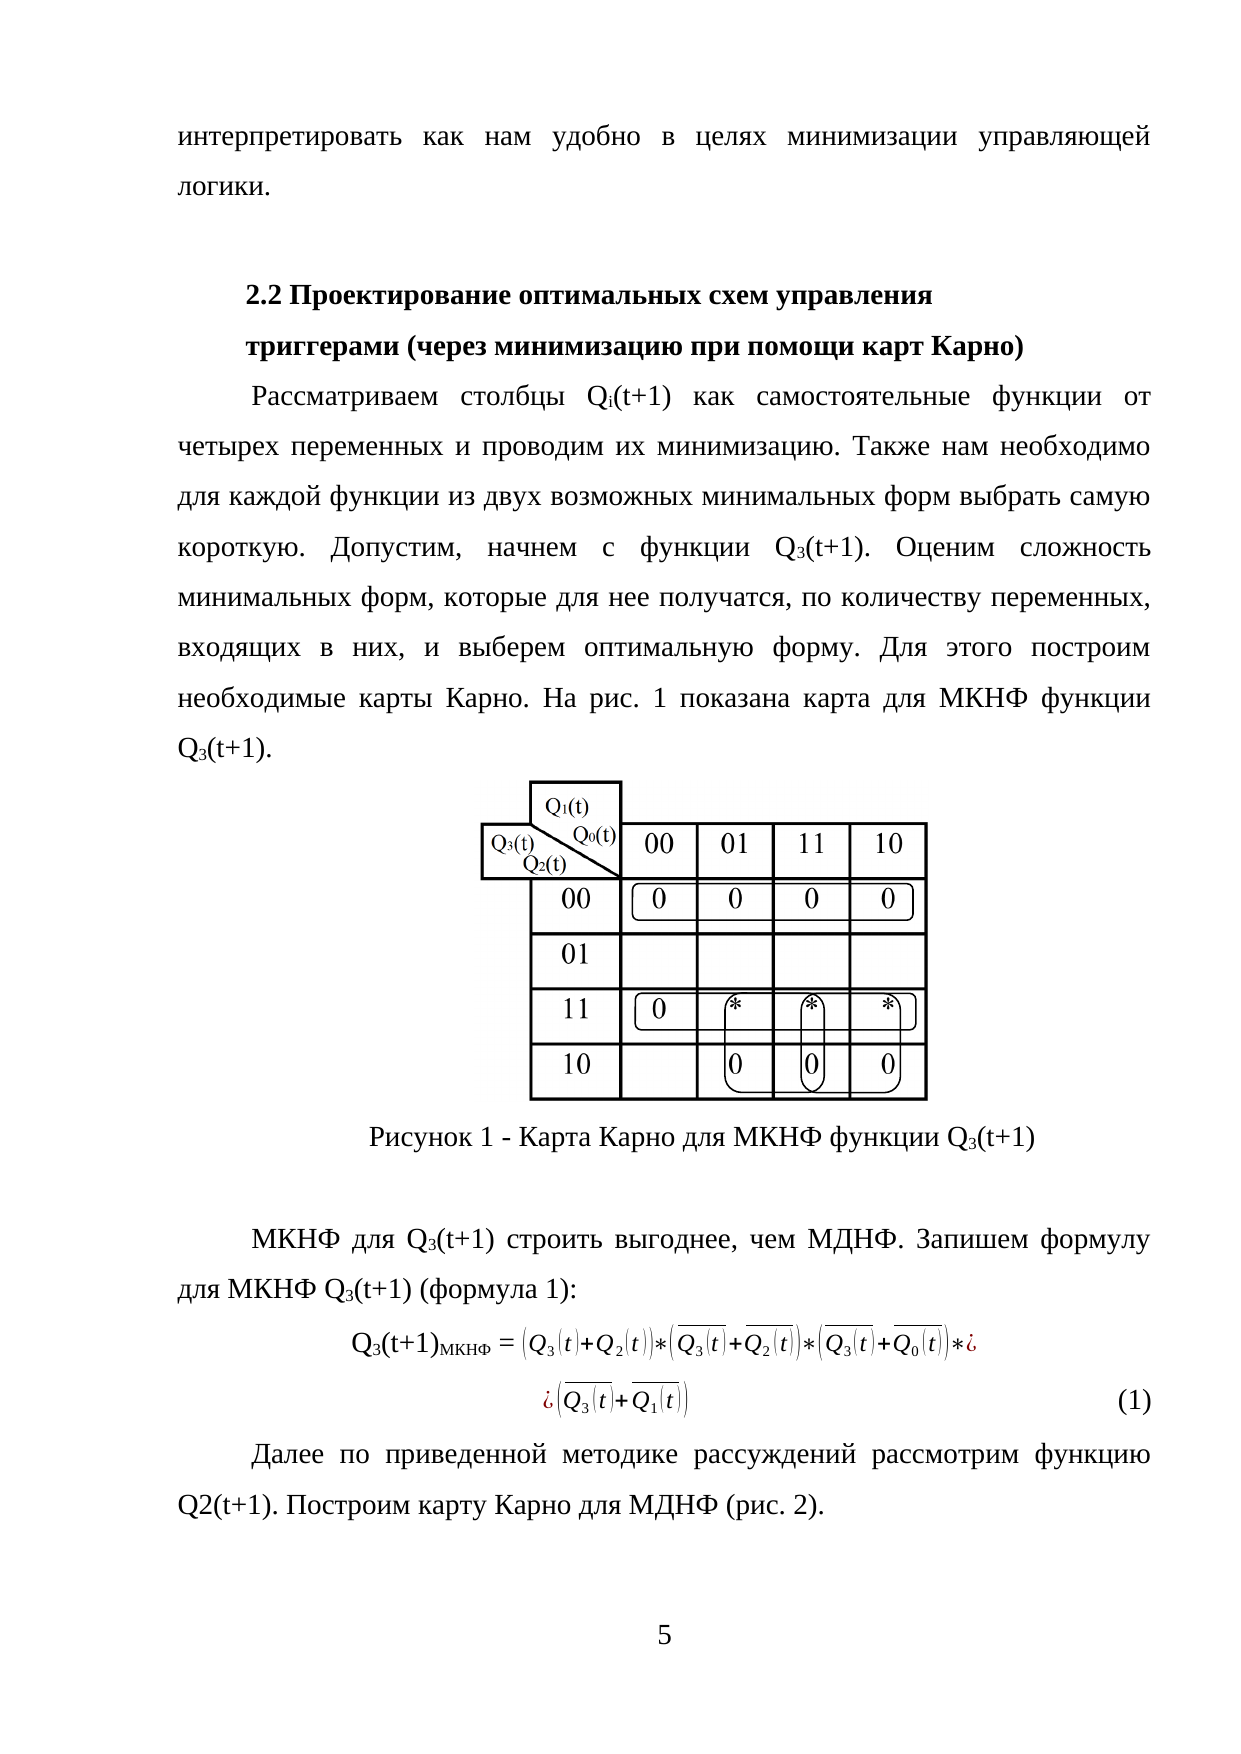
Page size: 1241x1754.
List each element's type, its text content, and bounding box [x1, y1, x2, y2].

text (1) [502, 1379, 1152, 1419]
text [177, 118, 1151, 202]
text Рисунок 1 - Карта Карно для МКНФ функции Q3(t+1) [177, 1119, 1151, 1153]
text МКНФ для Q3(t+1) строить выгоднее, чем МДНФ. Запишем формулу для МКНФ Q3(t+1) (формула 1): [177, 1221, 1152, 1305]
text Q3(t+1)МКНФ = [177, 1322, 1152, 1362]
subtitle 2.2 Проектирование оптимальных схем управления триггерами (через минимизацию при помощи карт Карно) [245, 277, 1033, 361]
text Рассматриваем столбцы Qi(t+1) как самостоятельные функции от четырех переменных и проводим их минимизацию. Также нам необходимо для каждой функции из двух возможных минимальных форм выбрать самую короткую. Допустим, начнем с функции Q3(t+1). Оценим сложность минимальных форм, которые для нее получатся, по количеству переменных, входящих в них, и выберем оптимальную форму. Для этого построим необходимые карты Карно. На рис. 1 показана карта для МКНФ функции Q3(t+1). [177, 378, 1152, 764]
text Далее по приведенной методике рассуждений рассмотрим функцию Q2(t+1). Построим карту Карно для МДНФ (рис. 2). [177, 1437, 1152, 1520]
picture [473, 780, 929, 1102]
